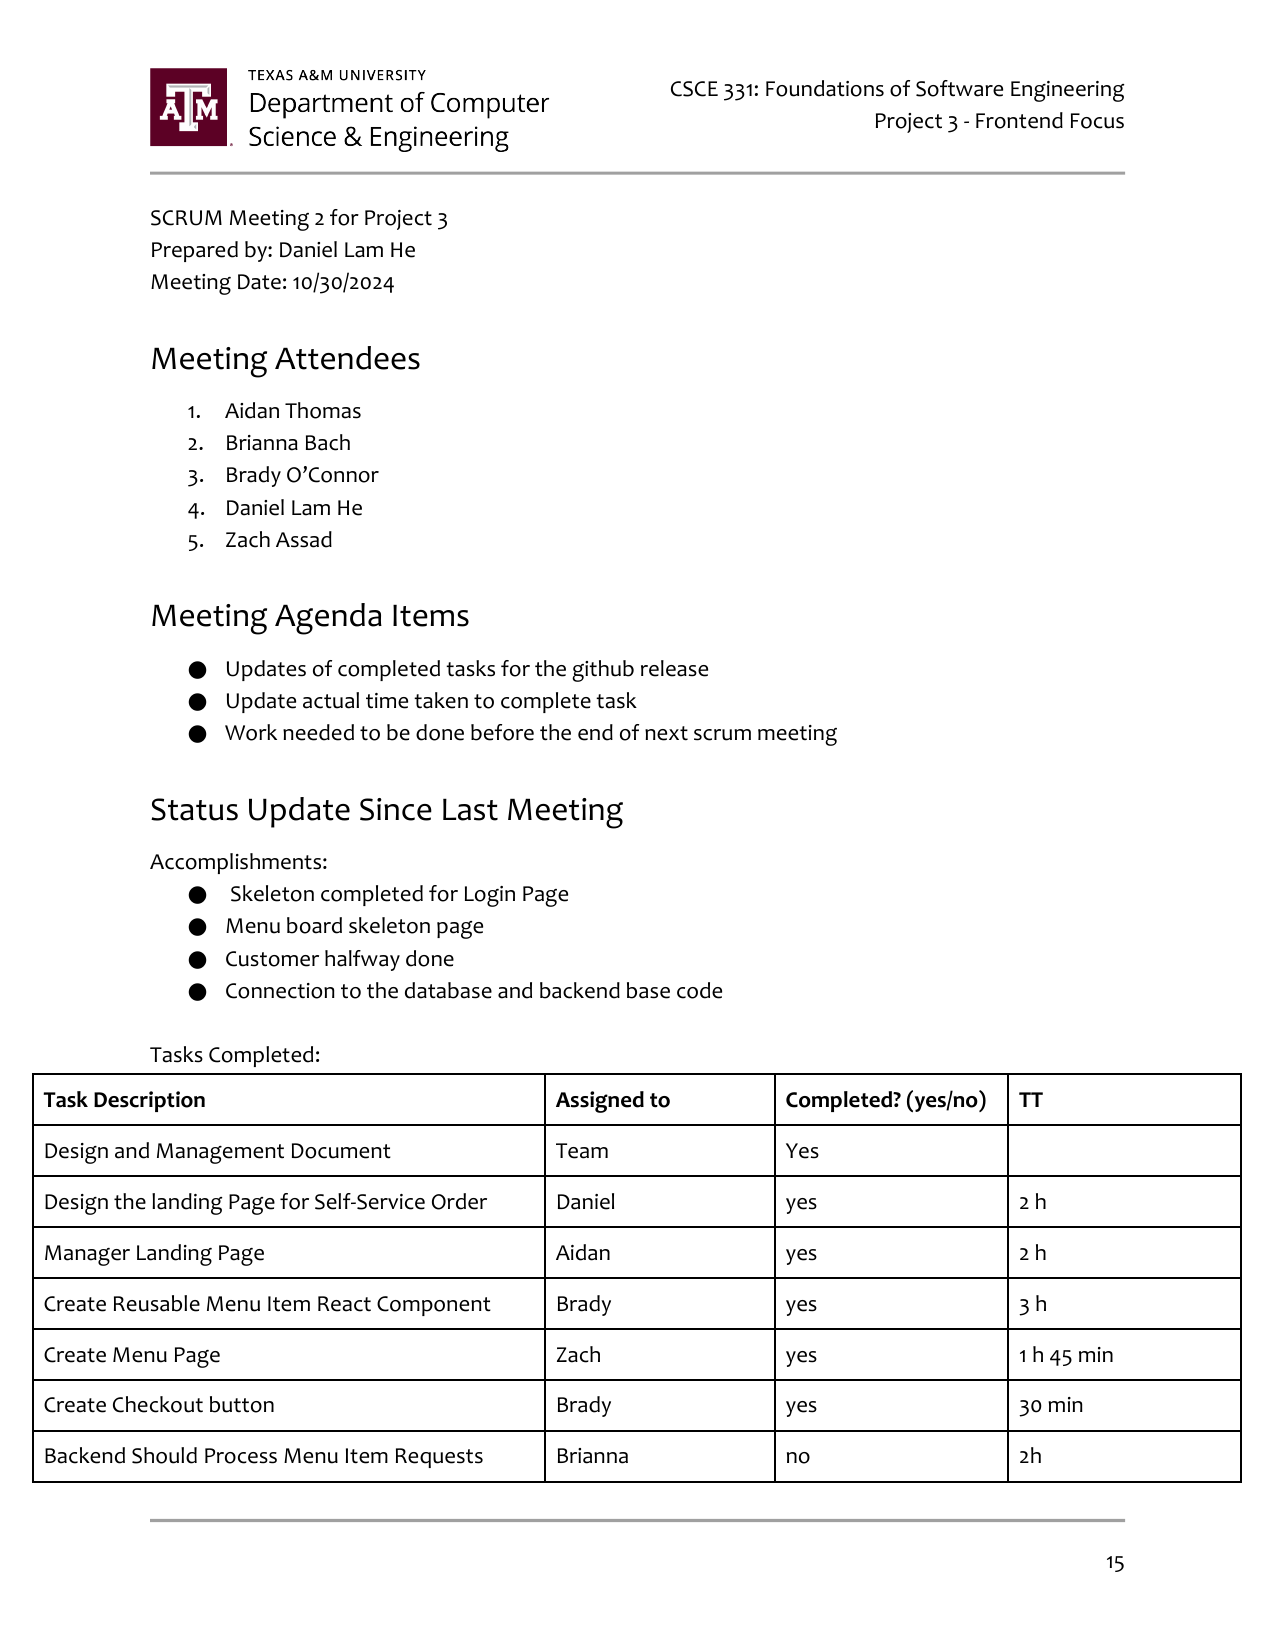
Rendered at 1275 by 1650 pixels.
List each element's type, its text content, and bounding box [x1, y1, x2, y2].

list Zach Assad [187, 526, 1125, 553]
subtitle Meeting Attendees [150, 337, 1125, 378]
table_cell 3 h [1009, 1279, 1240, 1328]
list Update actual time taken to complete task [187, 687, 1125, 715]
table_cell yes [776, 1381, 1007, 1430]
text Meeting Date: 10/30/2024 [150, 268, 1125, 296]
table_cell 1 h 45 min [1009, 1330, 1240, 1379]
table_cell no [776, 1432, 1007, 1481]
table_cell Manager Landing Page [34, 1228, 544, 1277]
table_cell Daniel [546, 1177, 774, 1226]
list Connection to the database and backend base code [187, 977, 1125, 1004]
table_cell yes [776, 1330, 1007, 1379]
table_cell 2h [1009, 1432, 1240, 1481]
table_header Completed? (yes/no) [776, 1075, 1007, 1124]
table_cell Create Reusable Menu Item React Component [34, 1279, 544, 1328]
list Aidan Thomas [187, 397, 1125, 425]
list Daniel Lam He [187, 493, 1125, 521]
list Brady O’Connor [187, 461, 1125, 489]
table_cell Brady [546, 1279, 774, 1328]
table_cell 2 h [1009, 1177, 1240, 1226]
table_header Task Description [34, 1075, 544, 1124]
list Customer halfway done [187, 944, 1125, 972]
table_cell Brady [546, 1381, 774, 1430]
table_cell 2 h [1009, 1228, 1240, 1277]
table_cell Backend Should Process Menu Item Requests [34, 1432, 544, 1481]
table_cell Design the landing Page for Self-Service Order [34, 1177, 544, 1226]
list Menu board skeleton page [187, 912, 1125, 940]
table_header Assigned to [546, 1075, 774, 1124]
table_header TT [1009, 1075, 1240, 1124]
subtitle Meeting Agenda Items [150, 595, 1125, 636]
text Prepared by: Daniel Lam He [150, 236, 1125, 264]
table_cell Create Menu Page [34, 1330, 544, 1379]
table_cell Zach [546, 1330, 774, 1379]
table_cell Brianna [546, 1432, 774, 1481]
table_cell Team [546, 1126, 774, 1175]
text SCRUM Meeting 2 for Project 3 [150, 203, 1125, 231]
table_cell [1009, 1126, 1240, 1175]
text Tasks Completed: [150, 1041, 1125, 1069]
table_cell yes [776, 1279, 1007, 1328]
text Accomplishments: [150, 848, 1125, 876]
table_cell Create Checkout button [34, 1381, 544, 1430]
list Work needed to be done before the end of next scrum meeting [187, 719, 1125, 747]
list Brianna Bach [187, 429, 1125, 457]
picture [150, 68, 550, 152]
table_cell yes [776, 1177, 1007, 1226]
list Skeleton completed for Login Page [187, 880, 1125, 908]
table_cell Design and Management Document [34, 1126, 544, 1175]
table_cell Aidan [546, 1228, 774, 1277]
subtitle Status Update Since Last Meeting [150, 788, 1125, 829]
table_cell yes [776, 1228, 1007, 1277]
table_cell Yes [776, 1126, 1007, 1175]
table_cell 30 min [1009, 1381, 1240, 1430]
list Updates of completed tasks for the github release [187, 654, 1125, 682]
